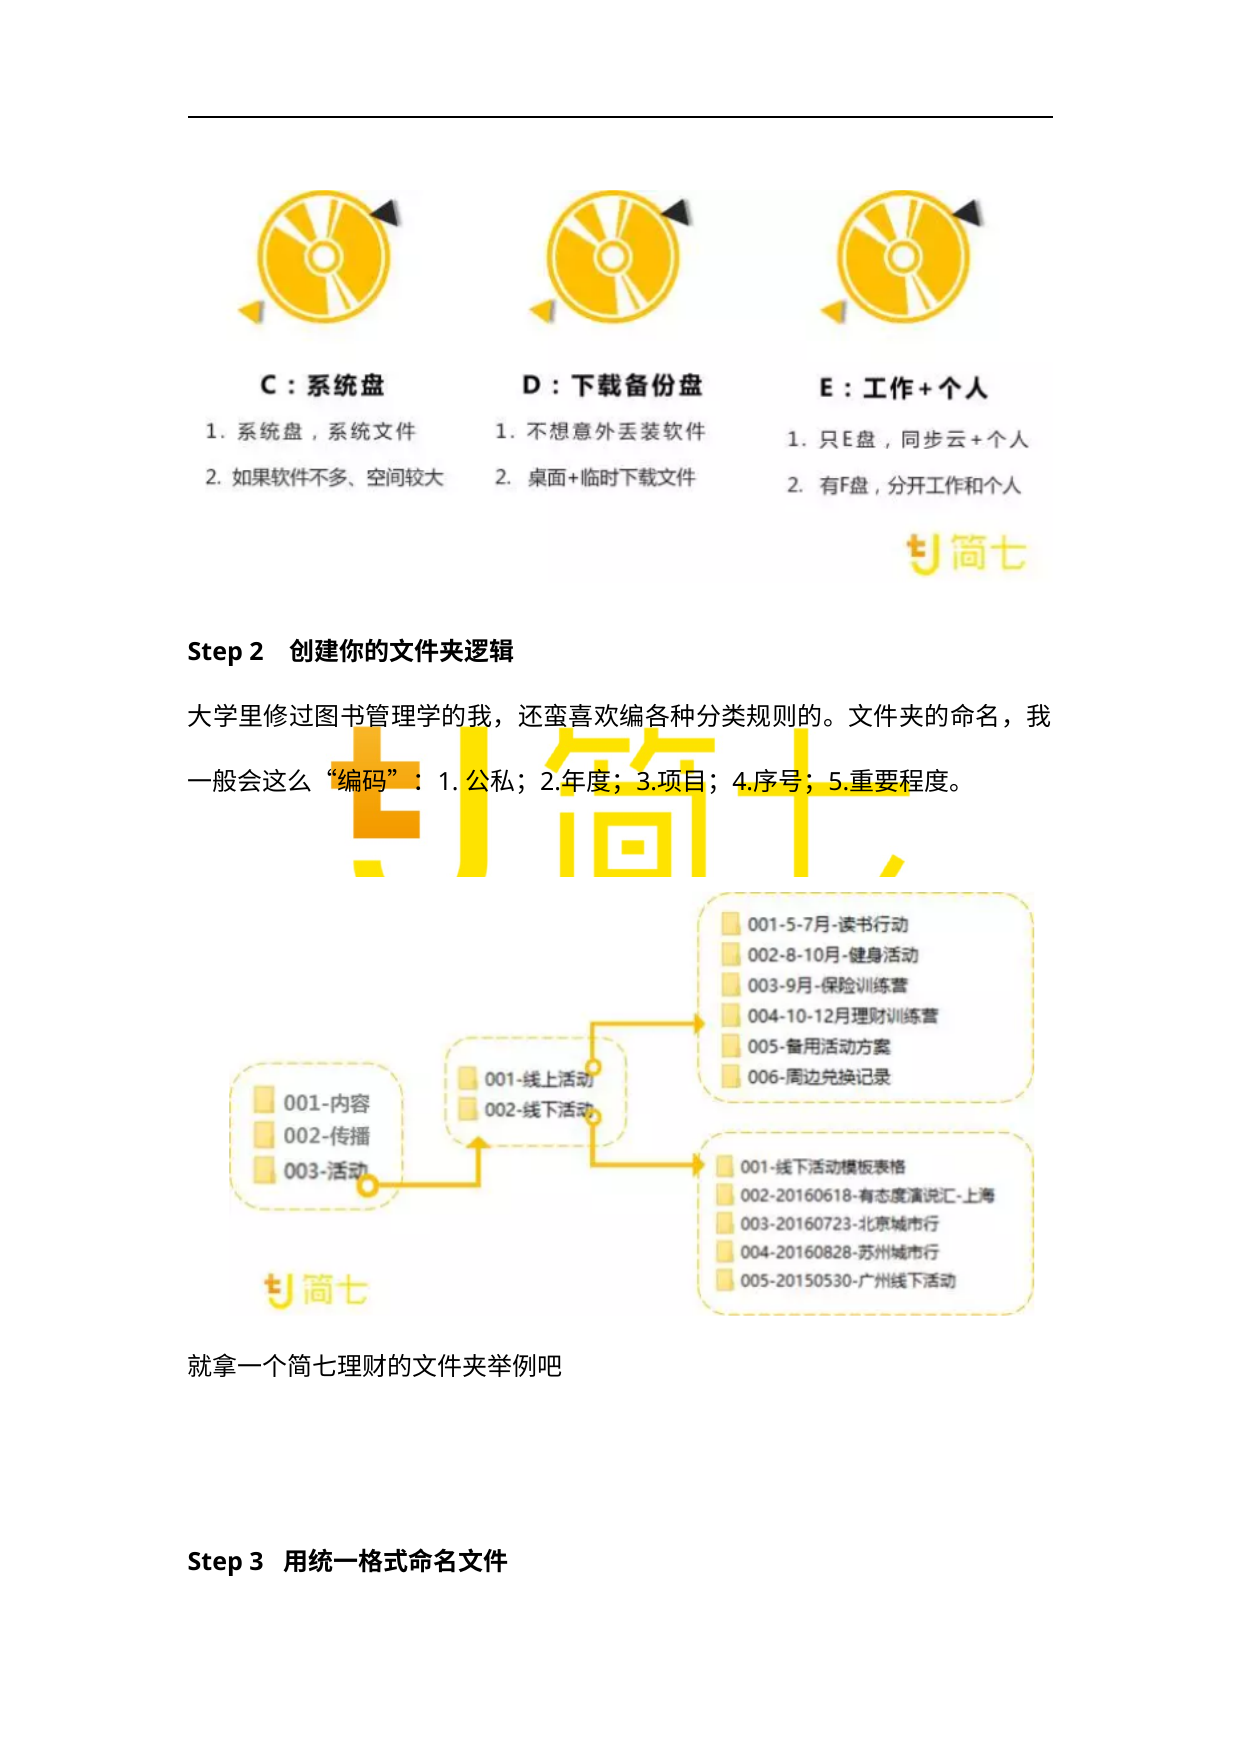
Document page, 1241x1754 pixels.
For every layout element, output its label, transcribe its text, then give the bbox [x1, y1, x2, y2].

text Step 2 创建你的文件夹逻辑 [187, 617, 1053, 682]
picture [187, 812, 1053, 1332]
text 就拿一个简七理财的文件夹举例吧 [187, 1332, 1053, 1397]
text Step 3 用统一格式命名文件 [187, 1527, 1053, 1592]
text 大学里修过图书管理学的我，还蛮喜欢编各种分类规则的。文件夹的命名，我一般会这么“编码”：1. 公私；2.年度；3.项目；4.序号；5.重要程度。 [187, 682, 1053, 812]
picture [187, 162, 1053, 601]
